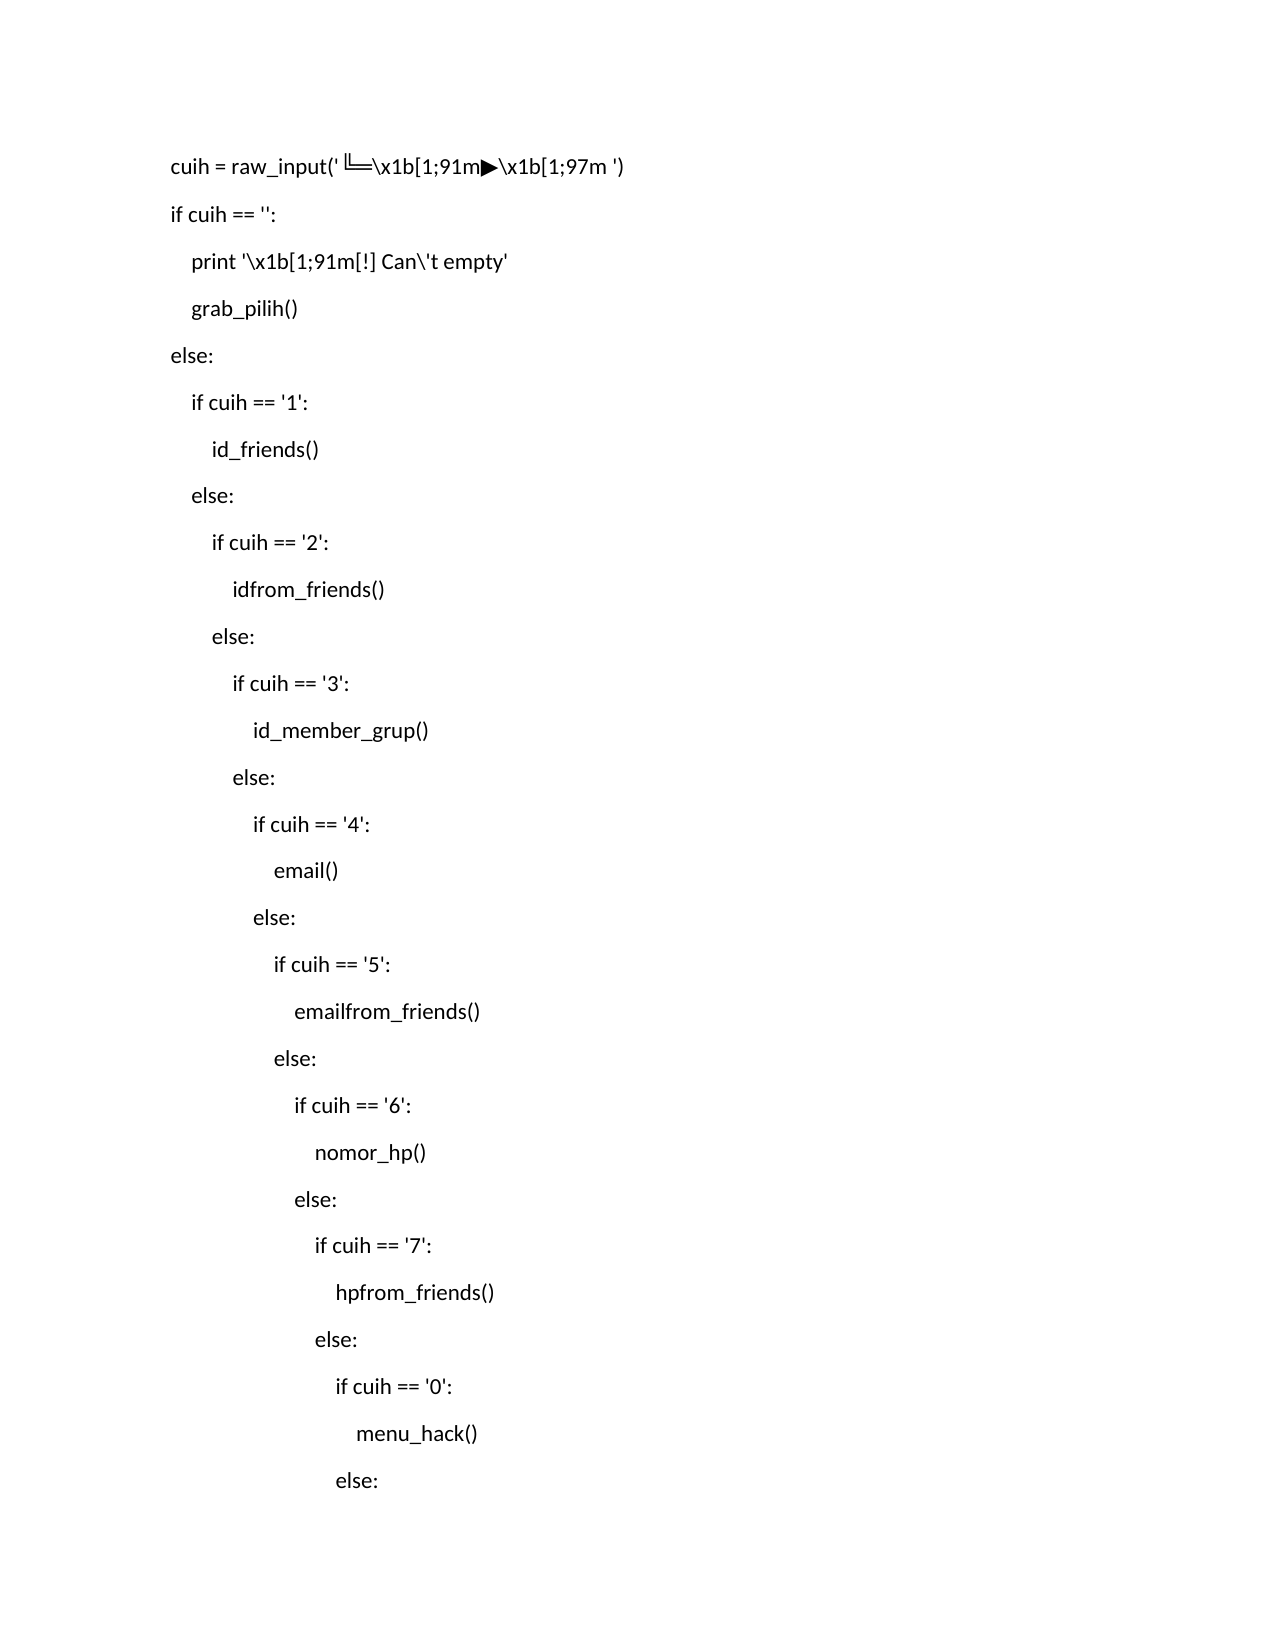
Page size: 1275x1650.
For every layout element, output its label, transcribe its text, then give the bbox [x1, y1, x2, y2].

text email() [150, 857, 1125, 885]
text else: [150, 622, 1125, 650]
text else: [150, 763, 1125, 791]
text print '\x1b[1;91m[!] Can\'t empty' [150, 247, 1125, 275]
text emailfrom_friends() [150, 997, 1125, 1025]
text menu_hack() [150, 1419, 1125, 1447]
text else: [150, 482, 1125, 510]
text if cuih == '3': [150, 669, 1125, 697]
text if cuih == '0': [150, 1372, 1125, 1400]
text if cuih == '4': [150, 810, 1125, 838]
text else: [150, 1185, 1125, 1213]
text if cuih == '': [150, 200, 1125, 228]
text else: [150, 1044, 1125, 1072]
text else: [150, 903, 1125, 932]
text id_friends() [150, 435, 1125, 463]
text nomor_hp() [150, 1138, 1125, 1166]
text else: [150, 341, 1125, 369]
text if cuih == '6': [150, 1091, 1125, 1119]
text else: [150, 1325, 1125, 1353]
text if cuih == '1': [150, 388, 1125, 416]
text hpfrom_friends() [150, 1278, 1125, 1307]
text idfrom_friends() [150, 575, 1125, 603]
text if cuih == '5': [150, 950, 1125, 978]
text cuih = raw_input('╚═\x1b[1;91m▶\x1b[1;97m ') [150, 150, 1125, 181]
text if cuih == '7': [150, 1232, 1125, 1260]
text id_member_grup() [150, 716, 1125, 744]
text if cuih == '2': [150, 528, 1125, 557]
text else: [150, 1466, 1125, 1494]
text grab_pilih() [150, 294, 1125, 322]
